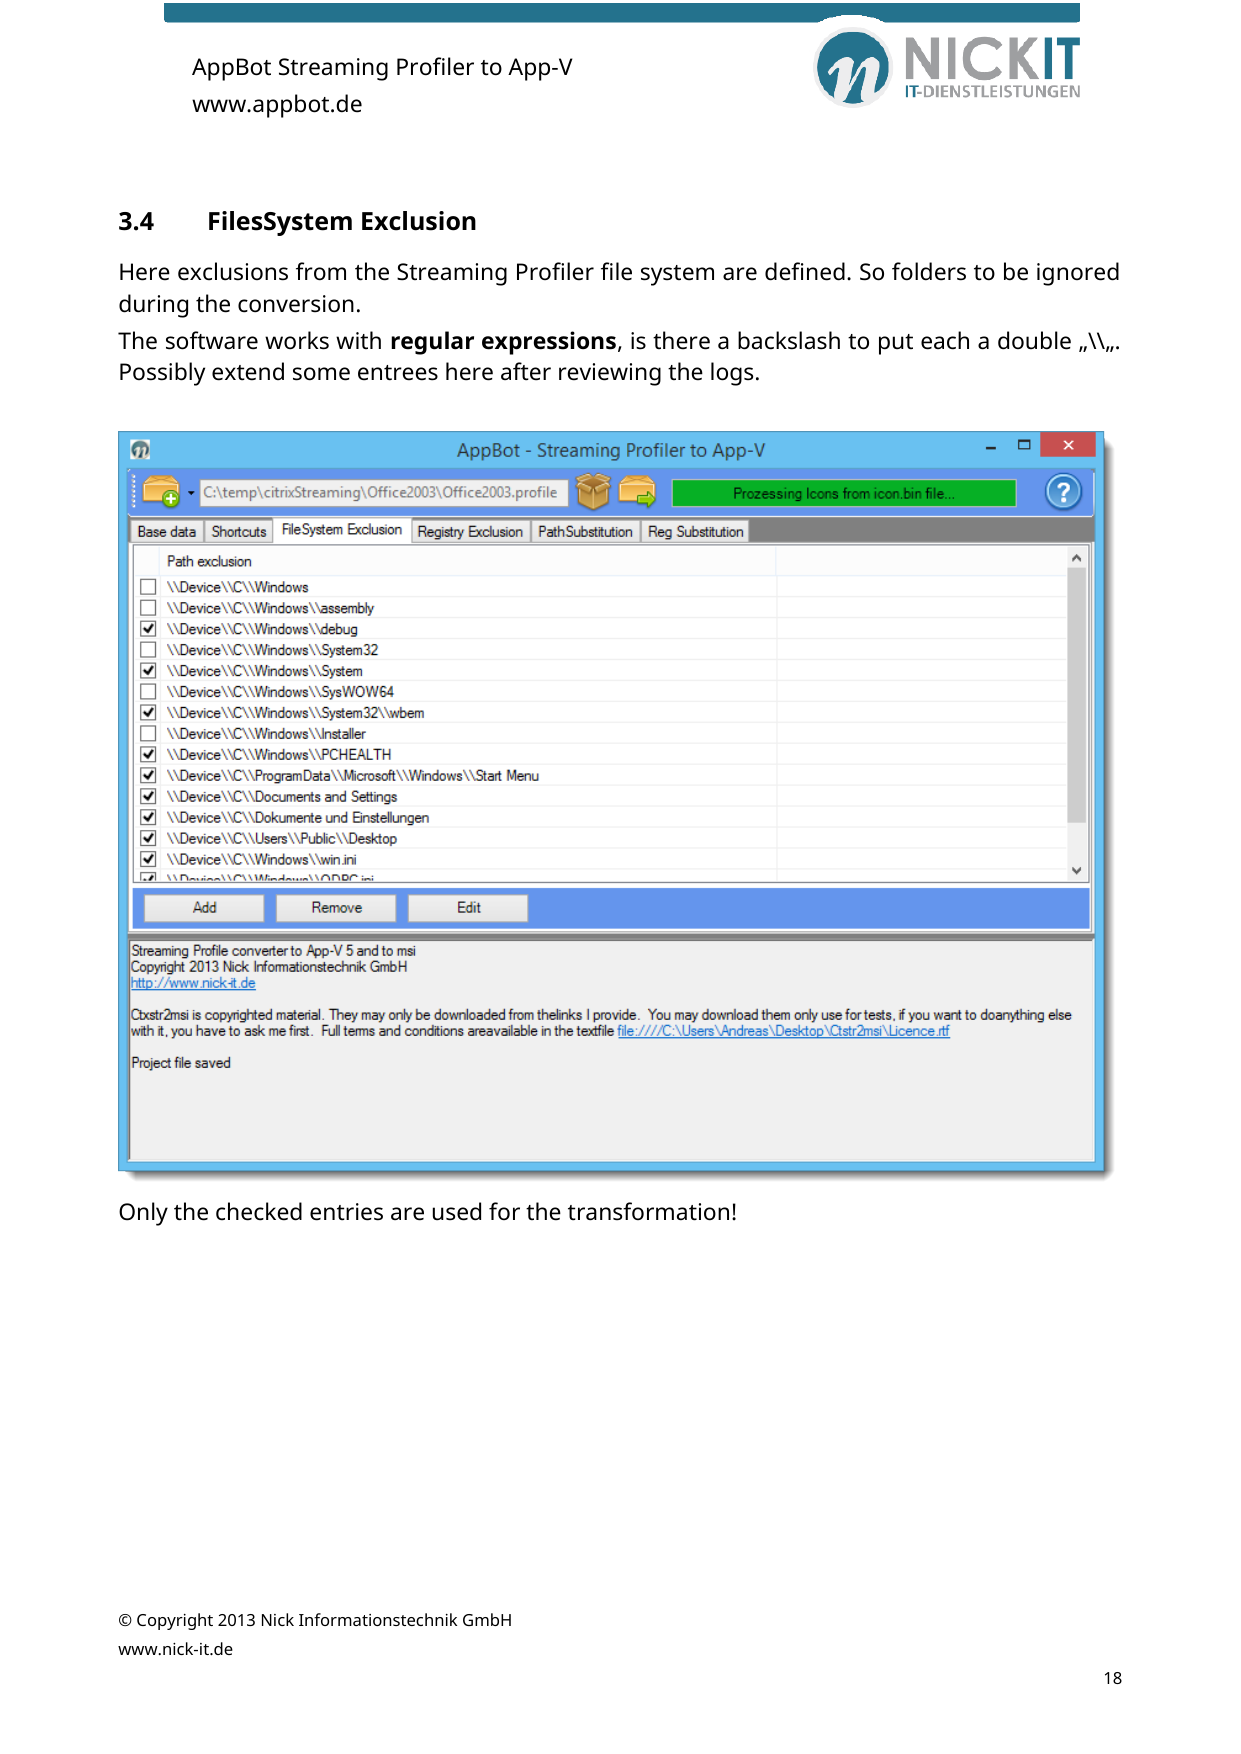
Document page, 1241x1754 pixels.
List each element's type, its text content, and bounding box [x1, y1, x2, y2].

subtitle FilesSystem Exclusion [118, 203, 1122, 237]
picture [118, 3, 1121, 159]
picture [118, 431, 1123, 1190]
text The software works with regular expressions, is there a backslash to put each a double „\\„. Possibly extend some entrees here after reviewing the logs. [118, 325, 1122, 387]
text Here exclusions from the Streaming Profiler file system are defined. So folders to be ignored during the conversion. [118, 256, 1122, 319]
text Only the checked entries are used for the transformation! [118, 1196, 1122, 1227]
